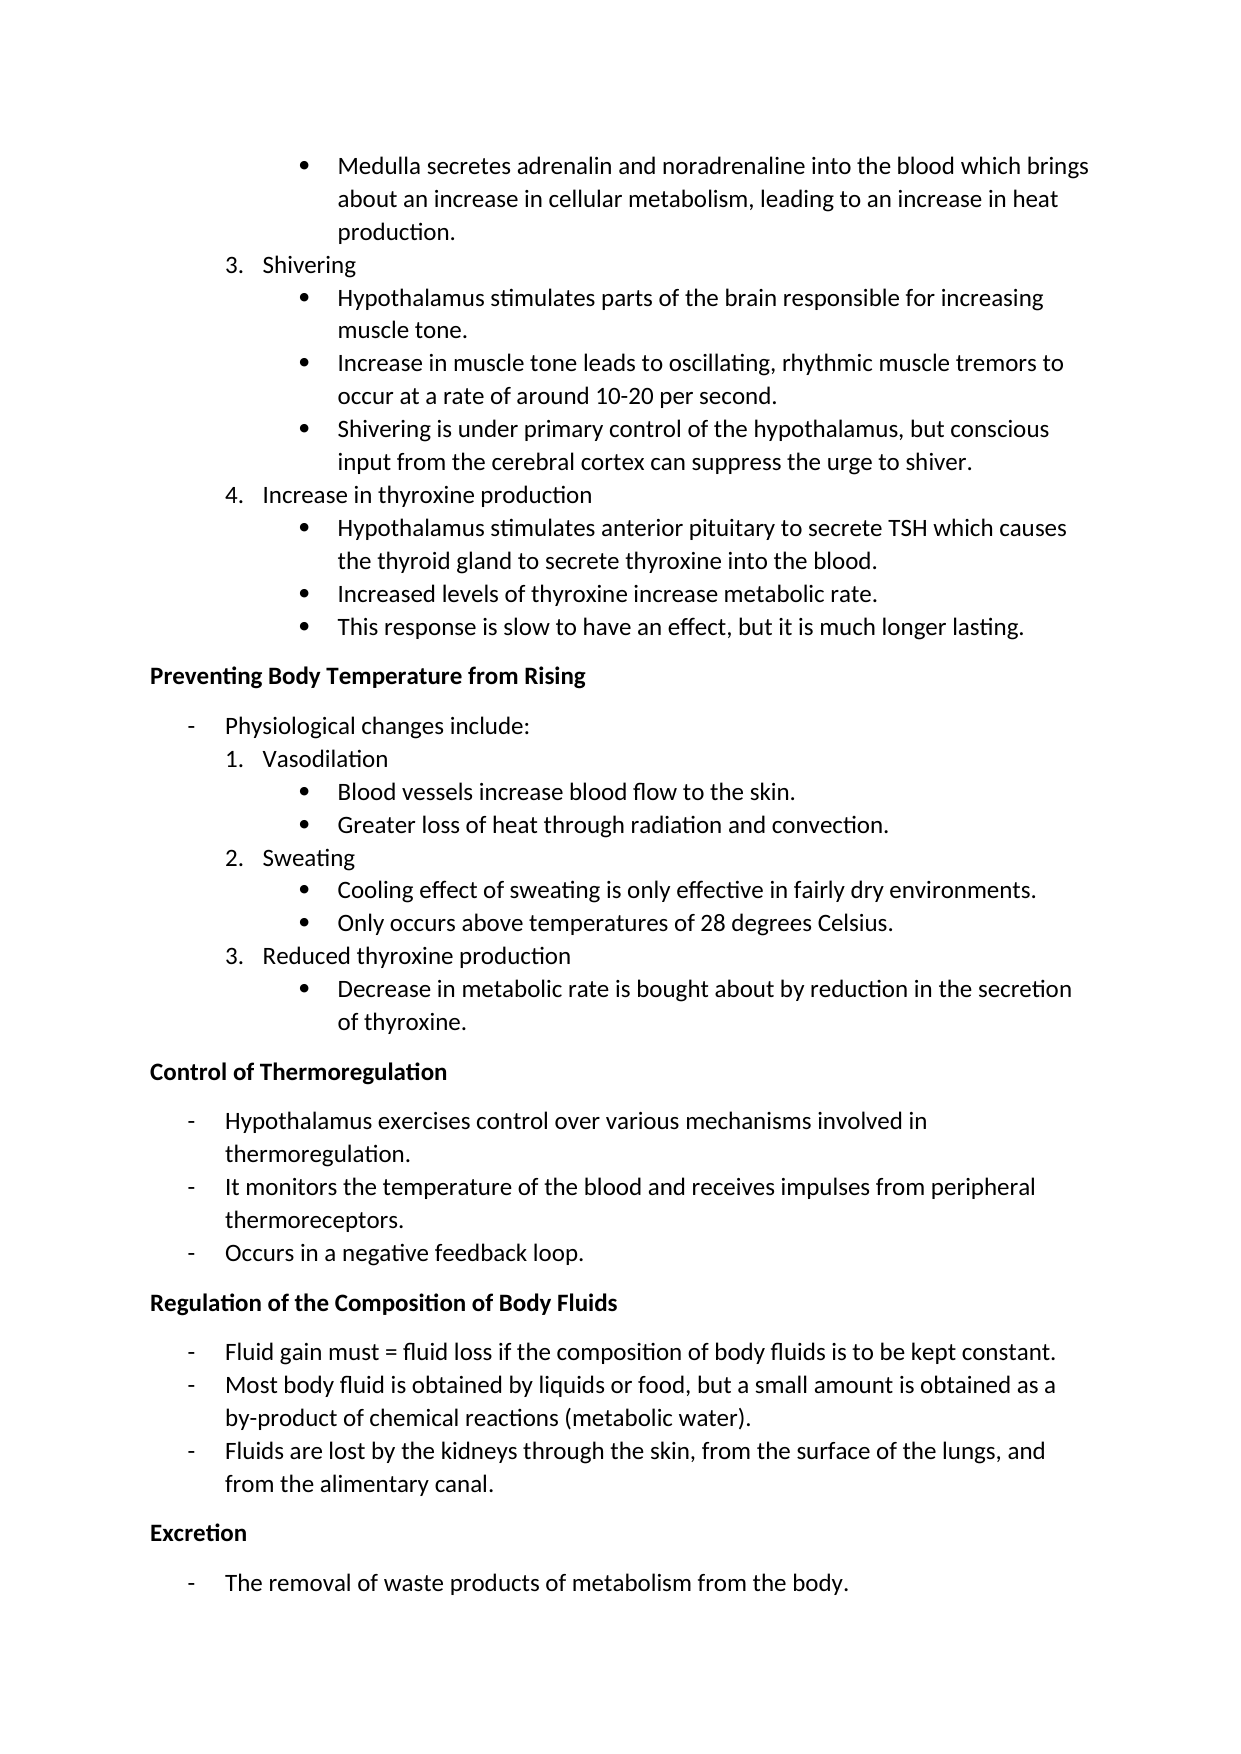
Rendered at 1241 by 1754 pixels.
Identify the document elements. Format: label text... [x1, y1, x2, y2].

list Fluids are lost by the kidneys through the skin, from the surface of the lungs, and from the alimentary canal. [187, 1435, 1090, 1498]
list The removal of waste products of metabolism from the body. [187, 1567, 1090, 1598]
list Decrease in metabolic rate is bought about by reduction in the secretion of thyroxine. [300, 973, 1090, 1037]
text Excretion [150, 1517, 1090, 1548]
list Occurs in a negative feedback loop. [187, 1237, 1090, 1268]
list It monitors the temperature of the blood and receives impulses from peripheral thermoreceptors. [187, 1171, 1090, 1235]
list Most body fluid is obtained by liquids or food, but a small amount is obtained as a by-product of chemical reactions (metabolic water). [187, 1369, 1090, 1433]
list Medulla secretes adrenalin and noradrenaline into the blood which brings about an increase in cellular metabolism, leading to an increase in heat production. [300, 150, 1090, 246]
text Preventing Body Temperature from Rising [150, 660, 1090, 691]
list Blood vessels increase blood flow to the skin. [300, 776, 1090, 806]
list Cooling effect of sweating is only effective in fairly dry environments. [300, 874, 1090, 905]
list Hypothalamus stimulates anterior pituitary to secrete TSH which causes the thyroid gland to secrete thyroxine into the blood. [300, 512, 1090, 576]
list Increase in muscle tone leads to oscillating, rhythmic muscle tremors to occur at a rate of around 10-20 per second. [300, 347, 1090, 411]
list Physiological changes include: [187, 710, 1090, 741]
list Increase in thyroxine production [225, 479, 1090, 510]
list Only occurs above temperatures of 28 degrees Celsius. [300, 907, 1090, 938]
list Reduced thyroxine production [225, 940, 1090, 971]
list Shivering [225, 249, 1090, 279]
list Hypothalamus exercises control over various mechanisms involved in thermoregulation. [187, 1105, 1090, 1169]
list Vasodilation [225, 743, 1090, 773]
list Hypothalamus stimulates parts of the brain responsible for increasing muscle tone. [300, 282, 1090, 345]
list This response is slow to have an effect, but it is much longer lasting. [300, 611, 1090, 641]
text Control of Thermoregulation [150, 1056, 1090, 1086]
list Sweating [225, 842, 1090, 872]
list Increased levels of thyroxine increase metabolic rate. [300, 578, 1090, 608]
list Greater loss of heat through radiation and convection. [300, 809, 1090, 839]
text Regulation of the Composition of Body Fluids [150, 1287, 1090, 1317]
list Shivering is under primary control of the hypothalamus, but conscious input from the cerebral cortex can suppress the urge to shiver. [300, 413, 1090, 477]
list Fluid gain must = fluid loss if the composition of body fluids is to be kept constant. [187, 1336, 1090, 1367]
